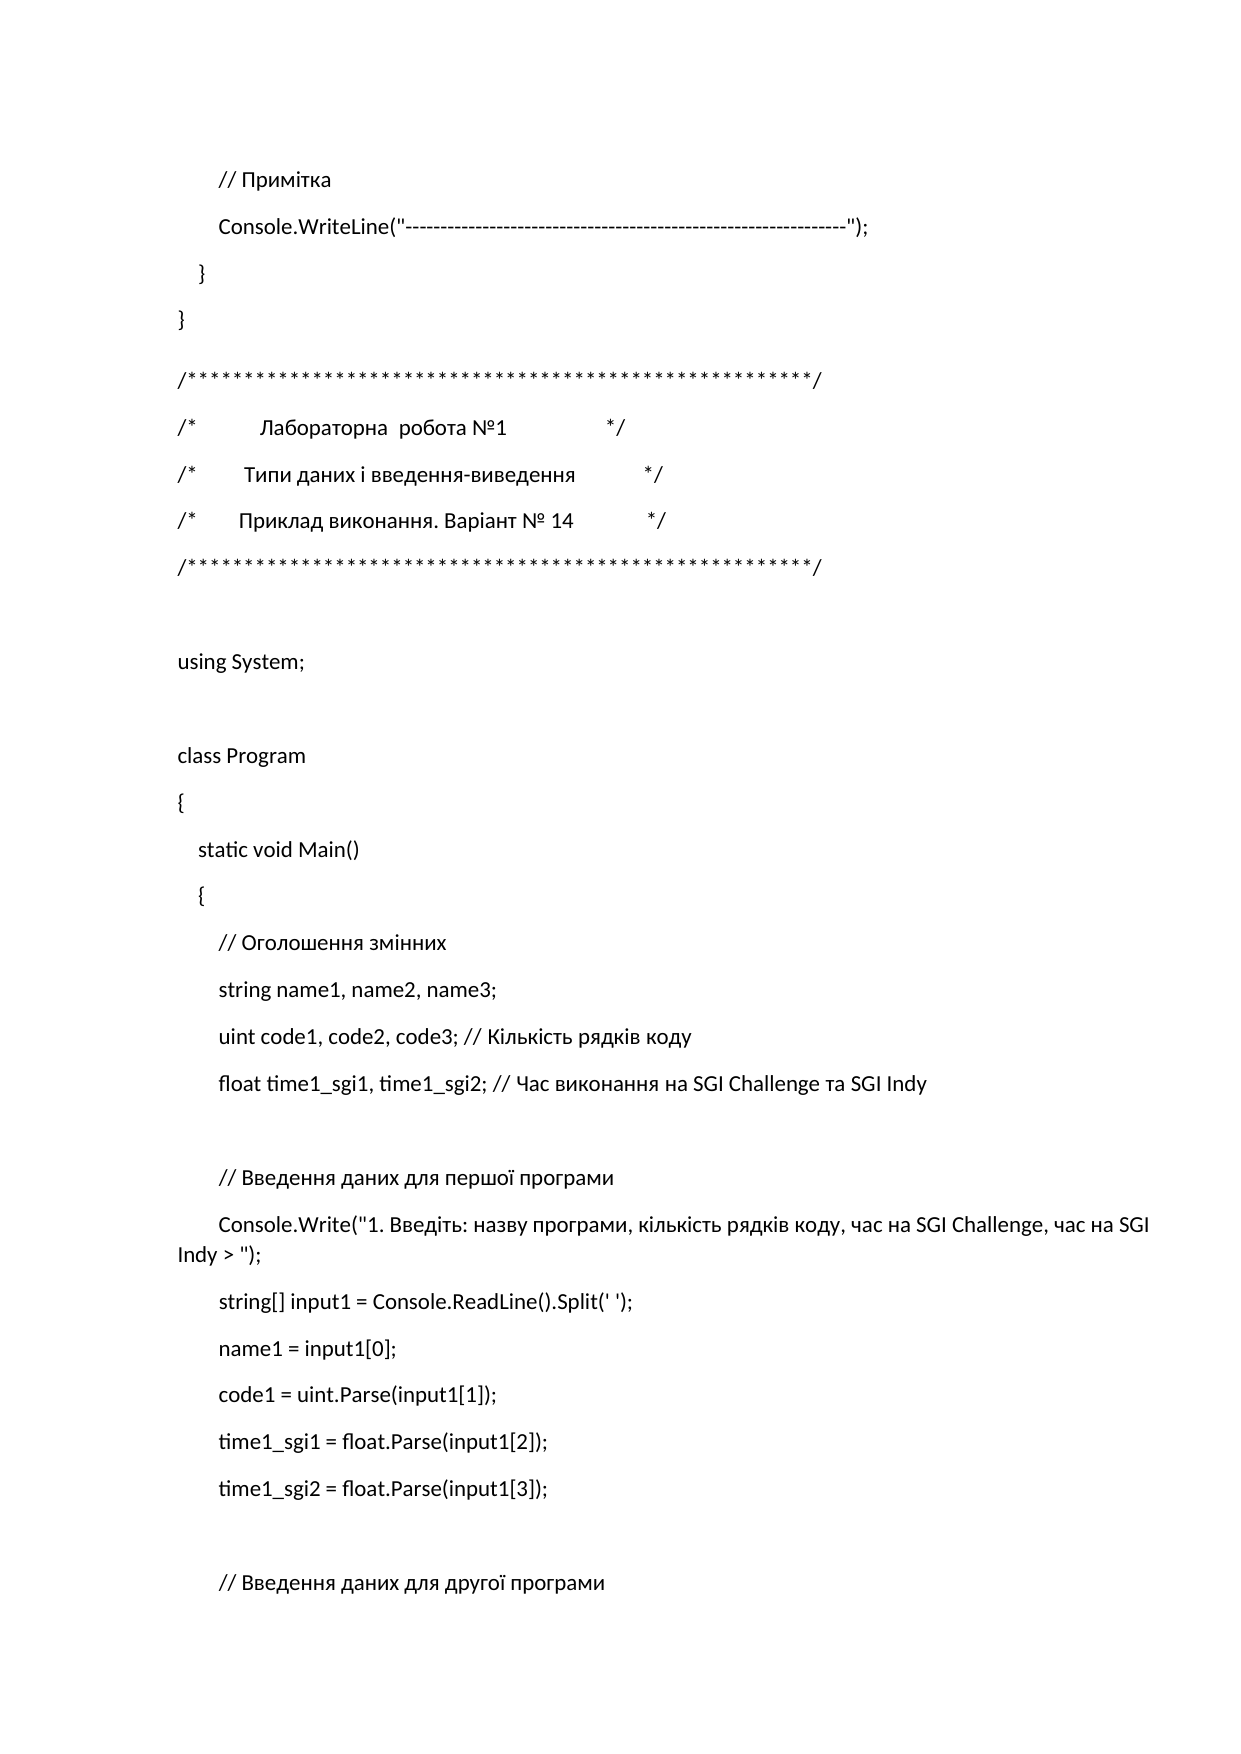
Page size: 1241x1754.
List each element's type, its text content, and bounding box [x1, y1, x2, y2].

text time1_sgi1 = float.Parse(input1[2]); [177, 1427, 1152, 1456]
text Console.WriteLine("---------------------------------------------------------------"); [177, 212, 1152, 240]
text /*******************************************************/ [177, 553, 1152, 582]
text time1_sgi2 = float.Parse(input1[3]); [177, 1474, 1152, 1502]
text /* Типи даних і введення-виведення */ [177, 460, 1152, 488]
text string name1, name2, name3; [177, 975, 1152, 1003]
text Console.Write("1. Введіть: назву програми, кількість рядків коду, час на SGI Challenge, час на SGI Indy > "); [177, 1210, 1152, 1268]
text /* Лабораторна робота №1 */ [177, 413, 1152, 441]
text code1 = uint.Parse(input1[1]); [177, 1381, 1152, 1409]
text static void Main() [177, 835, 1152, 863]
text { [177, 788, 1152, 816]
text { [177, 882, 1152, 910]
text /* Приклад виконання. Варіант № 14 */ [177, 507, 1152, 535]
text // Введення даних для першої програми [177, 1163, 1152, 1191]
text // Примітка [177, 165, 1152, 193]
text using System; [177, 647, 1152, 675]
text class Program [177, 741, 1152, 769]
text name1 = input1[0]; [177, 1334, 1152, 1362]
text // Оголошення змінних [177, 928, 1152, 957]
text float time1_sgi1, time1_sgi2; // Час виконання на SGI Challenge та SGI Indy [177, 1069, 1152, 1097]
text } [177, 259, 1152, 287]
text string[] input1 = Console.ReadLine().Split(' '); [177, 1287, 1152, 1315]
text // Введення даних для другої програми [177, 1568, 1152, 1596]
text uint code1, code2, code3; // Кількість рядків коду [177, 1022, 1152, 1050]
text } ﻿/*******************************************************/ [177, 306, 1152, 394]
